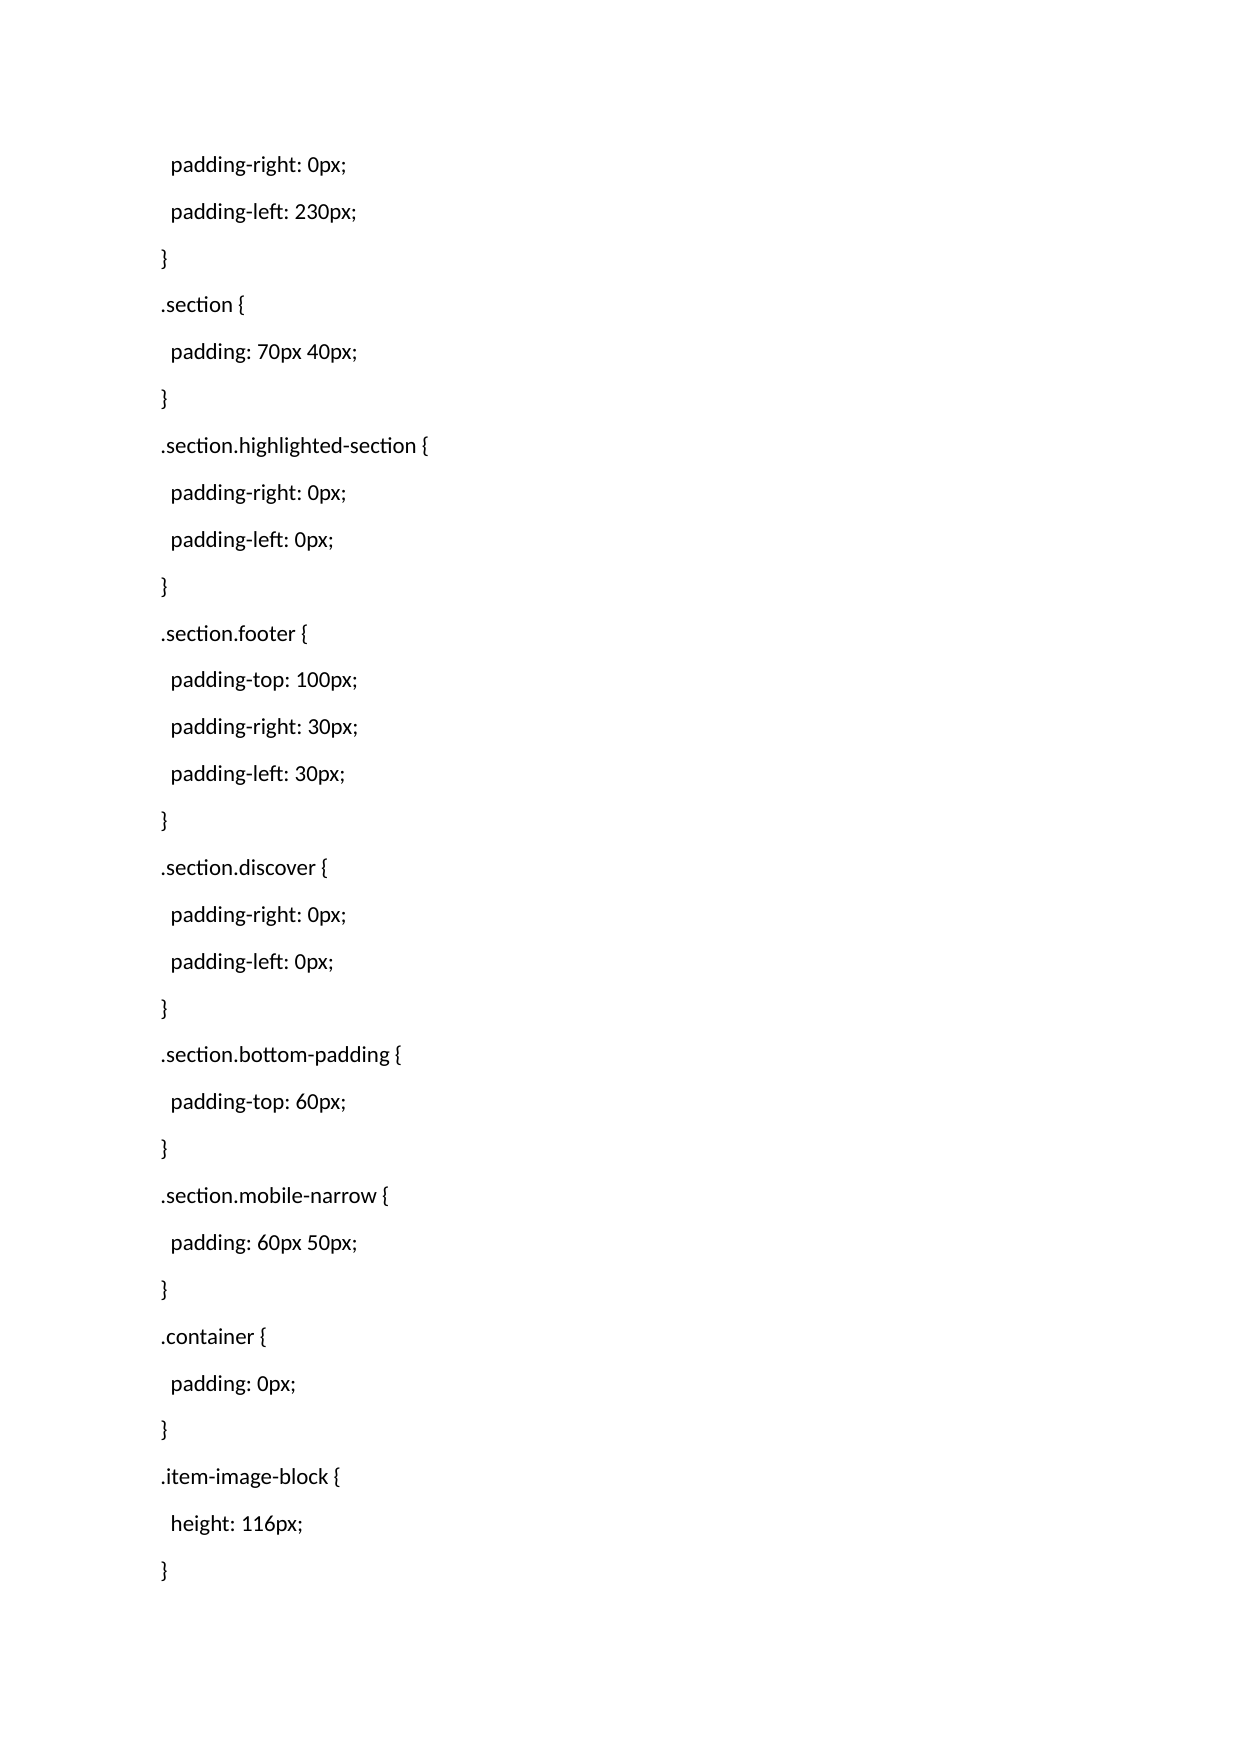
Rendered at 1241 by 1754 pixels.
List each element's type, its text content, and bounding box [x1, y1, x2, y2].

text padding-left: 30px; [150, 759, 1090, 787]
text padding: 60px 50px; [150, 1228, 1090, 1256]
text padding-right: 0px; [150, 478, 1090, 506]
text padding-top: 60px; [150, 1087, 1090, 1116]
text .section { [150, 291, 1090, 319]
text } [150, 806, 1090, 834]
text padding-top: 100px; [150, 666, 1090, 694]
text } [150, 1275, 1090, 1303]
text .section.mobile-narrow { [150, 1181, 1090, 1209]
text } [150, 994, 1090, 1022]
text height: 116px; [150, 1509, 1090, 1537]
text padding-left: 0px; [150, 947, 1090, 975]
text padding-left: 230px; [150, 197, 1090, 225]
text padding-right: 0px; [150, 900, 1090, 928]
text } [150, 384, 1090, 412]
text } [150, 1134, 1090, 1162]
text .section.footer { [150, 619, 1090, 647]
text } [150, 244, 1090, 272]
text padding-right: 0px; [150, 150, 1090, 178]
text .container { [150, 1322, 1090, 1350]
text padding-left: 0px; [150, 525, 1090, 553]
text .section.highlighted-section { [150, 431, 1090, 459]
text padding: 70px 40px; [150, 337, 1090, 366]
text .section.bottom-padding { [150, 1041, 1090, 1069]
text .section.discover { [150, 853, 1090, 881]
text } [150, 1416, 1090, 1444]
text padding-right: 30px; [150, 712, 1090, 741]
text padding: 0px; [150, 1369, 1090, 1397]
text .item-image-block { [150, 1462, 1090, 1491]
text } [150, 572, 1090, 600]
text } [150, 1556, 1090, 1584]
